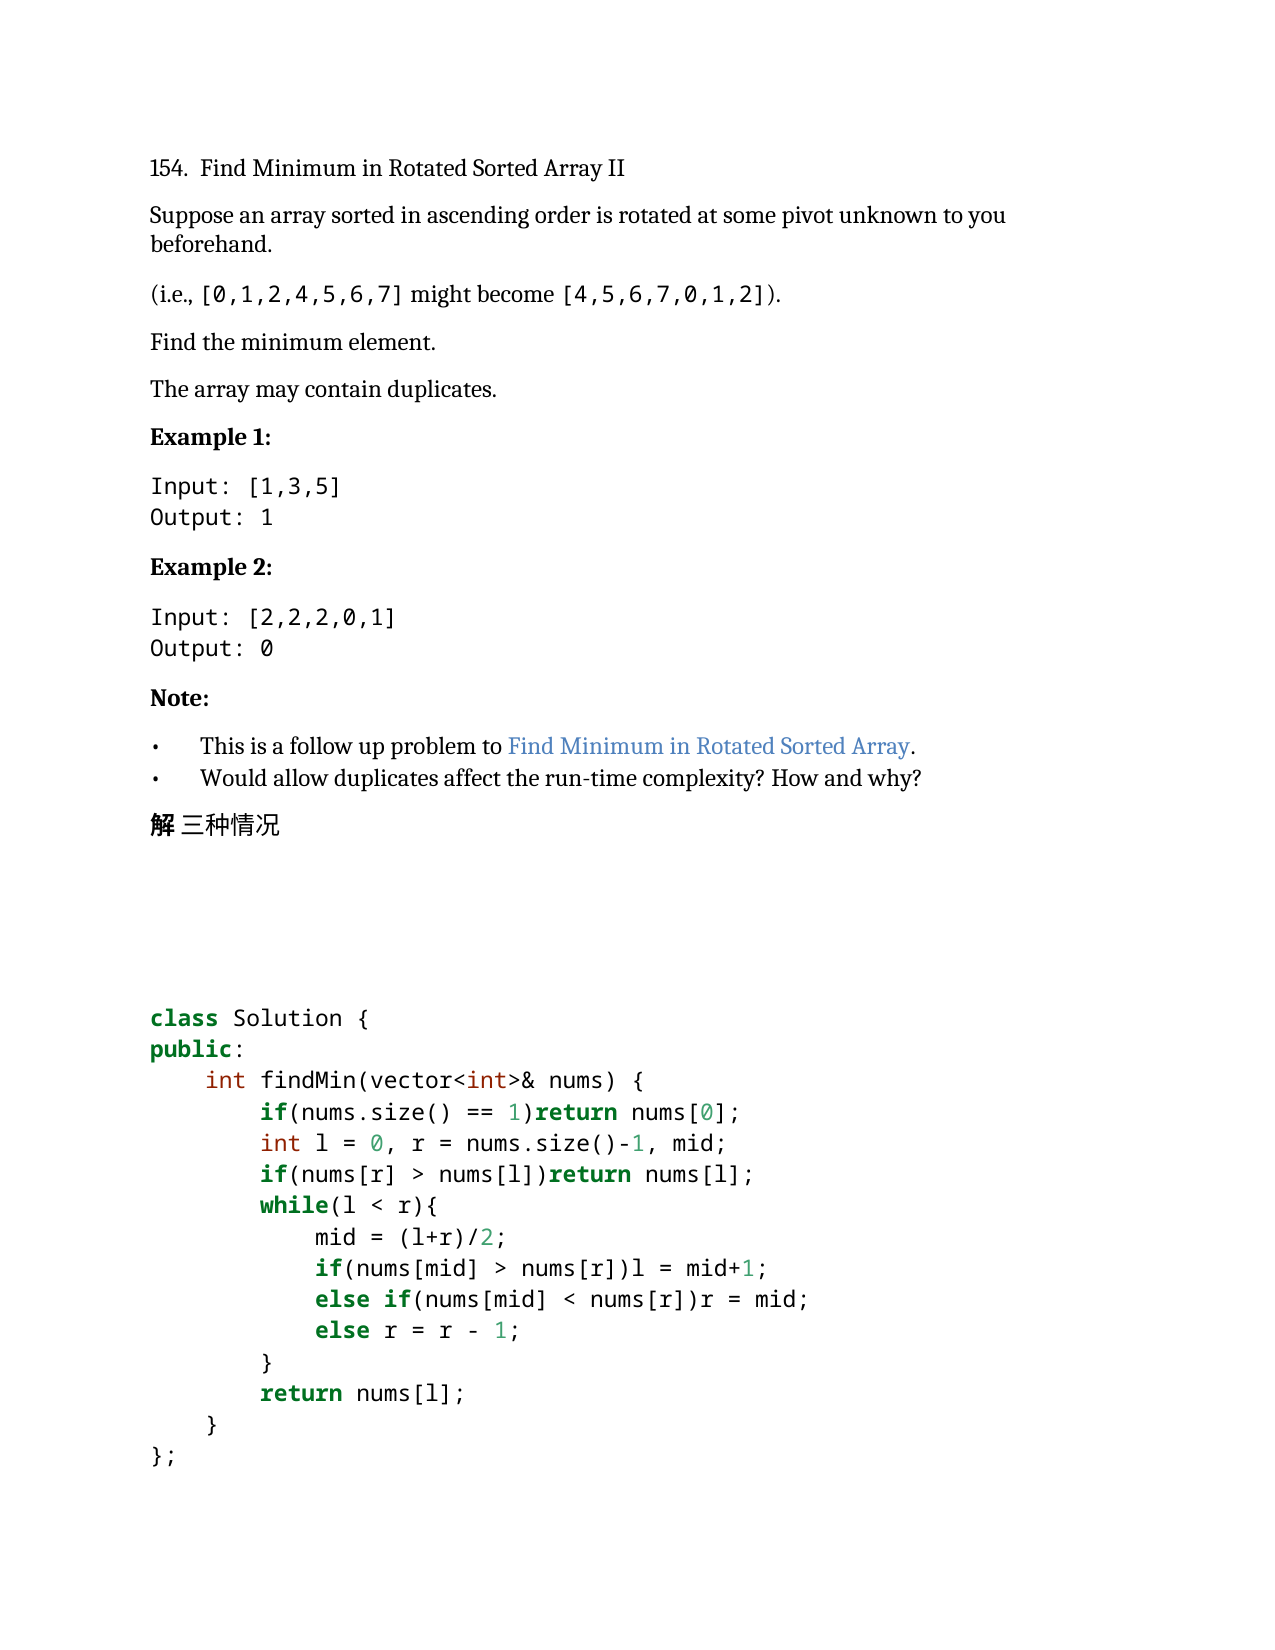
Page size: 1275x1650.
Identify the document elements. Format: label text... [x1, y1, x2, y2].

text Note: [150, 684, 1125, 713]
text Input: [2,2,2,0,1] Output: 0 [150, 601, 1125, 663]
text 解 三种情况 [150, 812, 1125, 840]
text (i.e., [0,1,2,4,5,6,7] might become [4,5,6,7,0,1,2]). [150, 277, 1125, 309]
text Example 2: [150, 553, 1125, 582]
text class Solution { public: int findMin(vector<int>& nums) { if(nums.size() == 1)return nums[0]; int l = 0, r = nums.size()-1, mid; if(nums[r] > nums[l])return nums[l]; while(l < r){ mid = (l+r)/2; if(nums[mid] > nums[r])l = mid+1; else if(nums[mid] < nums[r])r = mid; else r = r - 1; } return nums[l]; } }; [150, 1002, 1125, 1470]
text Input: [1,3,5] Output: 1 [150, 470, 1125, 532]
list Find Minimum in Rotated Sorted Array II [150, 154, 1125, 182]
list This is a follow up problem to Find Minimum in Rotated Sorted Array. [150, 732, 1125, 760]
text The array may contain duplicates. [150, 375, 1125, 404]
text Suppose an array sorted in ascending order is rotated at some pivot unknown to you beforehand. [150, 201, 1125, 259]
list Would allow duplicates affect the run-time complexity? How and why? [150, 764, 1125, 793]
text Example 1: [150, 422, 1125, 451]
text Find the minimum element. [150, 327, 1125, 356]
